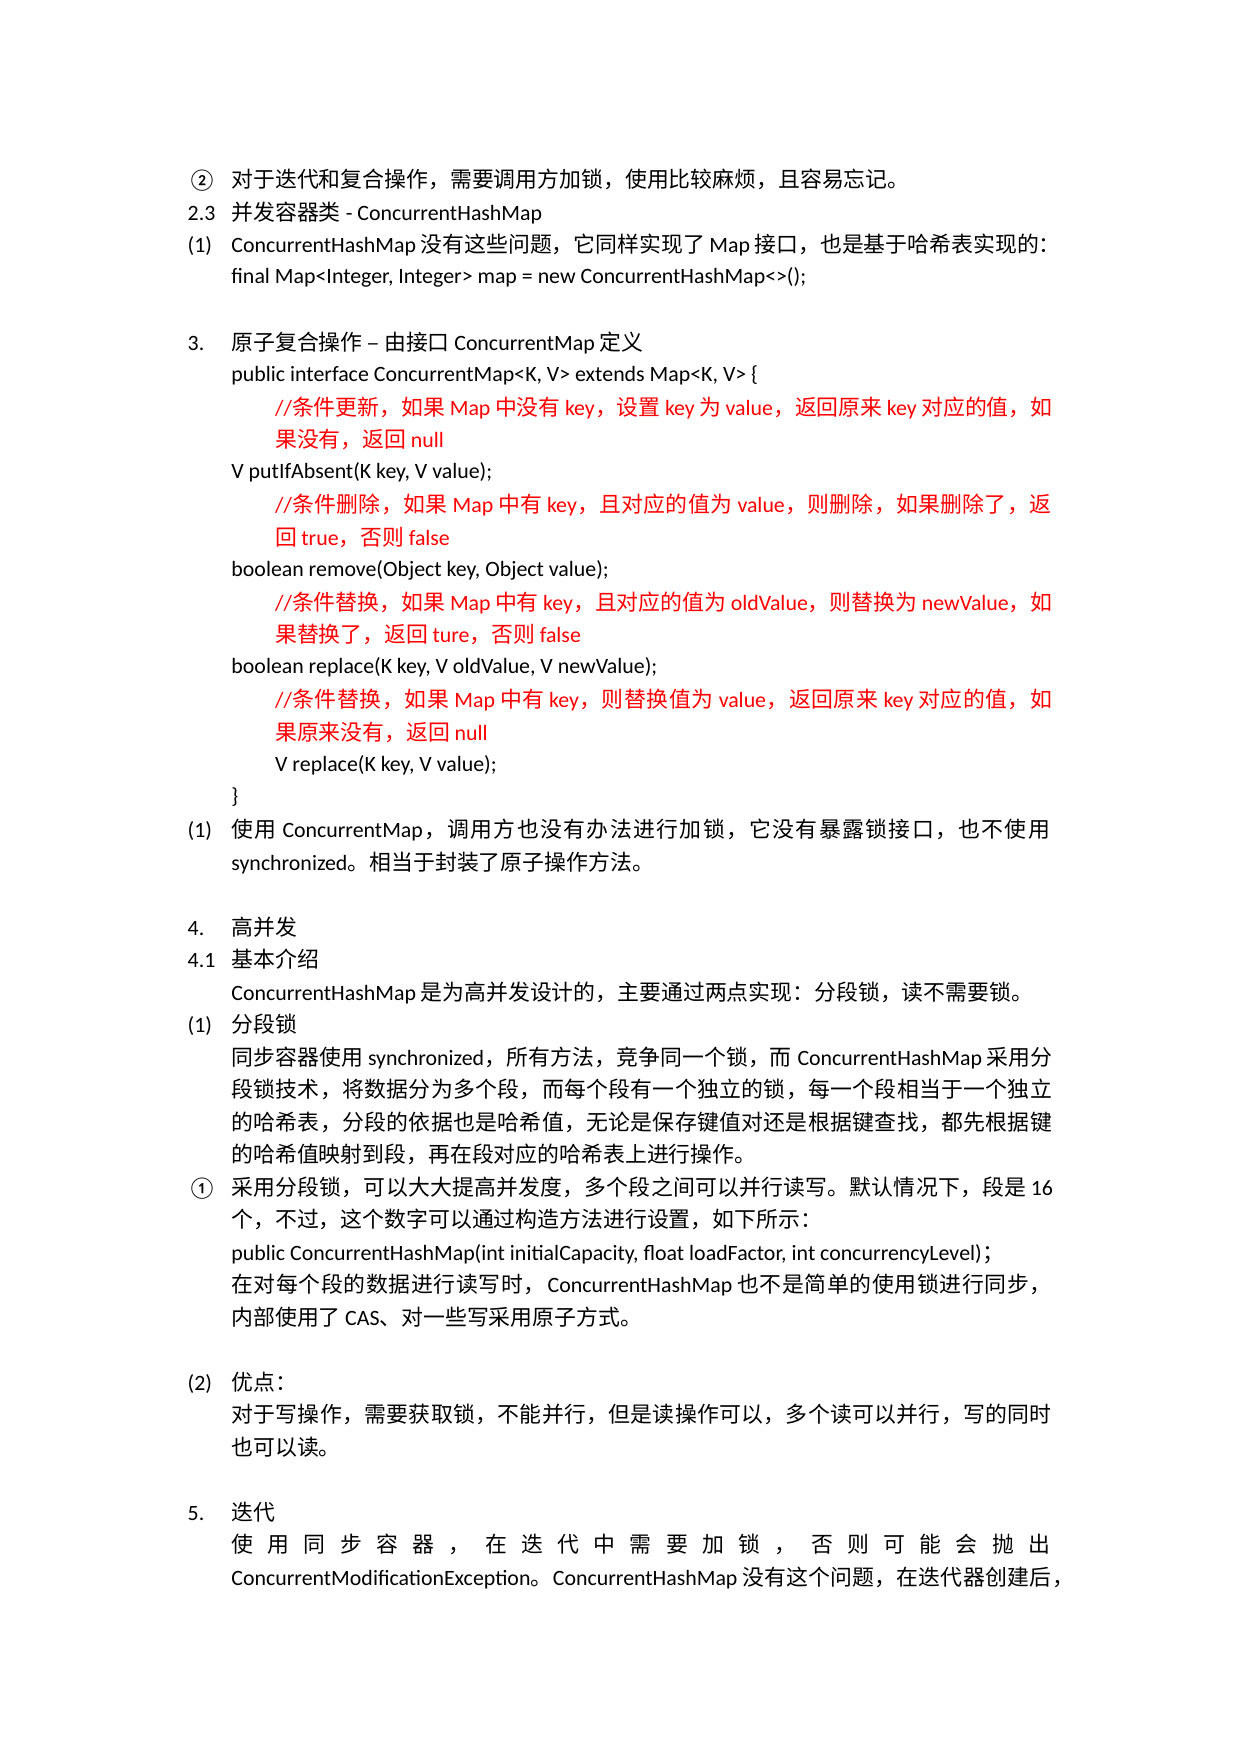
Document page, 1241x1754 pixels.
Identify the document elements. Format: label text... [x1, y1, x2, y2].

text 4. 高并发 [187, 909, 1053, 942]
text public ConcurrentHashMap(int initialCapacity, float loadFactor, int concurrencyLevel)； [187, 1234, 1053, 1267]
text ① 采用分段锁，可以大大提高并发度，多个段之间可以并行读写。默认情况下，段是16个，不过，这个数字可以通过构造方法进行设置，如下所示： [187, 1169, 1053, 1234]
text final Map<Integer, Integer> map = new ConcurrentHashMap<>(); [187, 259, 1053, 292]
text //条件删除，如果Map中有key，且对应的值为value，则删除，如果删除了，返回true，否则false [275, 487, 1053, 552]
text //条件更新，如果Map中没有key，设置key为value，返回原来key对应的值，如果没有，返回null [275, 389, 1053, 454]
text boolean replace(K key, V oldValue, V newValue); [187, 649, 1053, 682]
text public interface ConcurrentMap<K, V> extends Map<K, V> { [187, 357, 1053, 389]
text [187, 1527, 1053, 1592]
text (1) 分段锁 [187, 1007, 1053, 1039]
text 3. 原子复合操作 – 由接口ConcurrentMap定义 [187, 324, 1053, 357]
text V replace(K key, V value); [187, 747, 1053, 779]
text //条件替换，如果Map中有key，且对应的值为oldValue，则替换为newValue，如果替换了，返回ture，否则false [275, 584, 1053, 649]
text ConcurrentHashMap是为高并发设计的，主要通过两点实现：分段锁，读不需要锁。 [187, 974, 1053, 1007]
text 5. 迭代 [187, 1494, 1053, 1527]
text } [187, 779, 1053, 812]
text 同步容器使用synchronized，所有方法，竞争同一个锁，而ConcurrentHashMap采用分段锁技术，将数据分为多个段，而每个段有一个独立的锁，每一个段相当于一个独立的哈希表，分段的依据也是哈希值，无论是保存键值对还是根据键查找，都先根据键的哈希值映射到段，再在段对应的哈希表上进行操作。 [187, 1039, 1053, 1169]
text 2.3 并发容器类 - ConcurrentHashMap [187, 194, 1053, 227]
text 对于写操作，需要获取锁，不能并行，但是读操作可以，多个读可以并行，写的同时也可以读。 [187, 1397, 1053, 1462]
text (2) 优点： [187, 1364, 1053, 1397]
text boolean remove(Object key, Object value); [187, 552, 1053, 584]
text (1) ConcurrentHashMap没有这些问题，它同样实现了Map接口，也是基于哈希表实现的： [187, 227, 1053, 259]
text ② 对于迭代和复合操作，需要调用方加锁，使用比较麻烦，且容易忘记。 [187, 162, 1053, 194]
text 在对每个段的数据进行读写时，ConcurrentHashMap也不是简单的使用锁进行同步，内部使用了CAS、对一些写采用原子方式。 [187, 1267, 1053, 1332]
text (1) 使用ConcurrentMap，调用方也没有办法进行加锁，它没有暴露锁接口，也不使用synchronized。相当于封装了原子操作方法。 [187, 812, 1053, 877]
text V putIfAbsent(K key, V value); [187, 454, 1053, 487]
text //条件替换，如果Map中有key，则替换值为value，返回原来key对应的值，如果原来没有，返回null [275, 682, 1053, 747]
text 4.1 基本介绍 [187, 942, 1053, 974]
